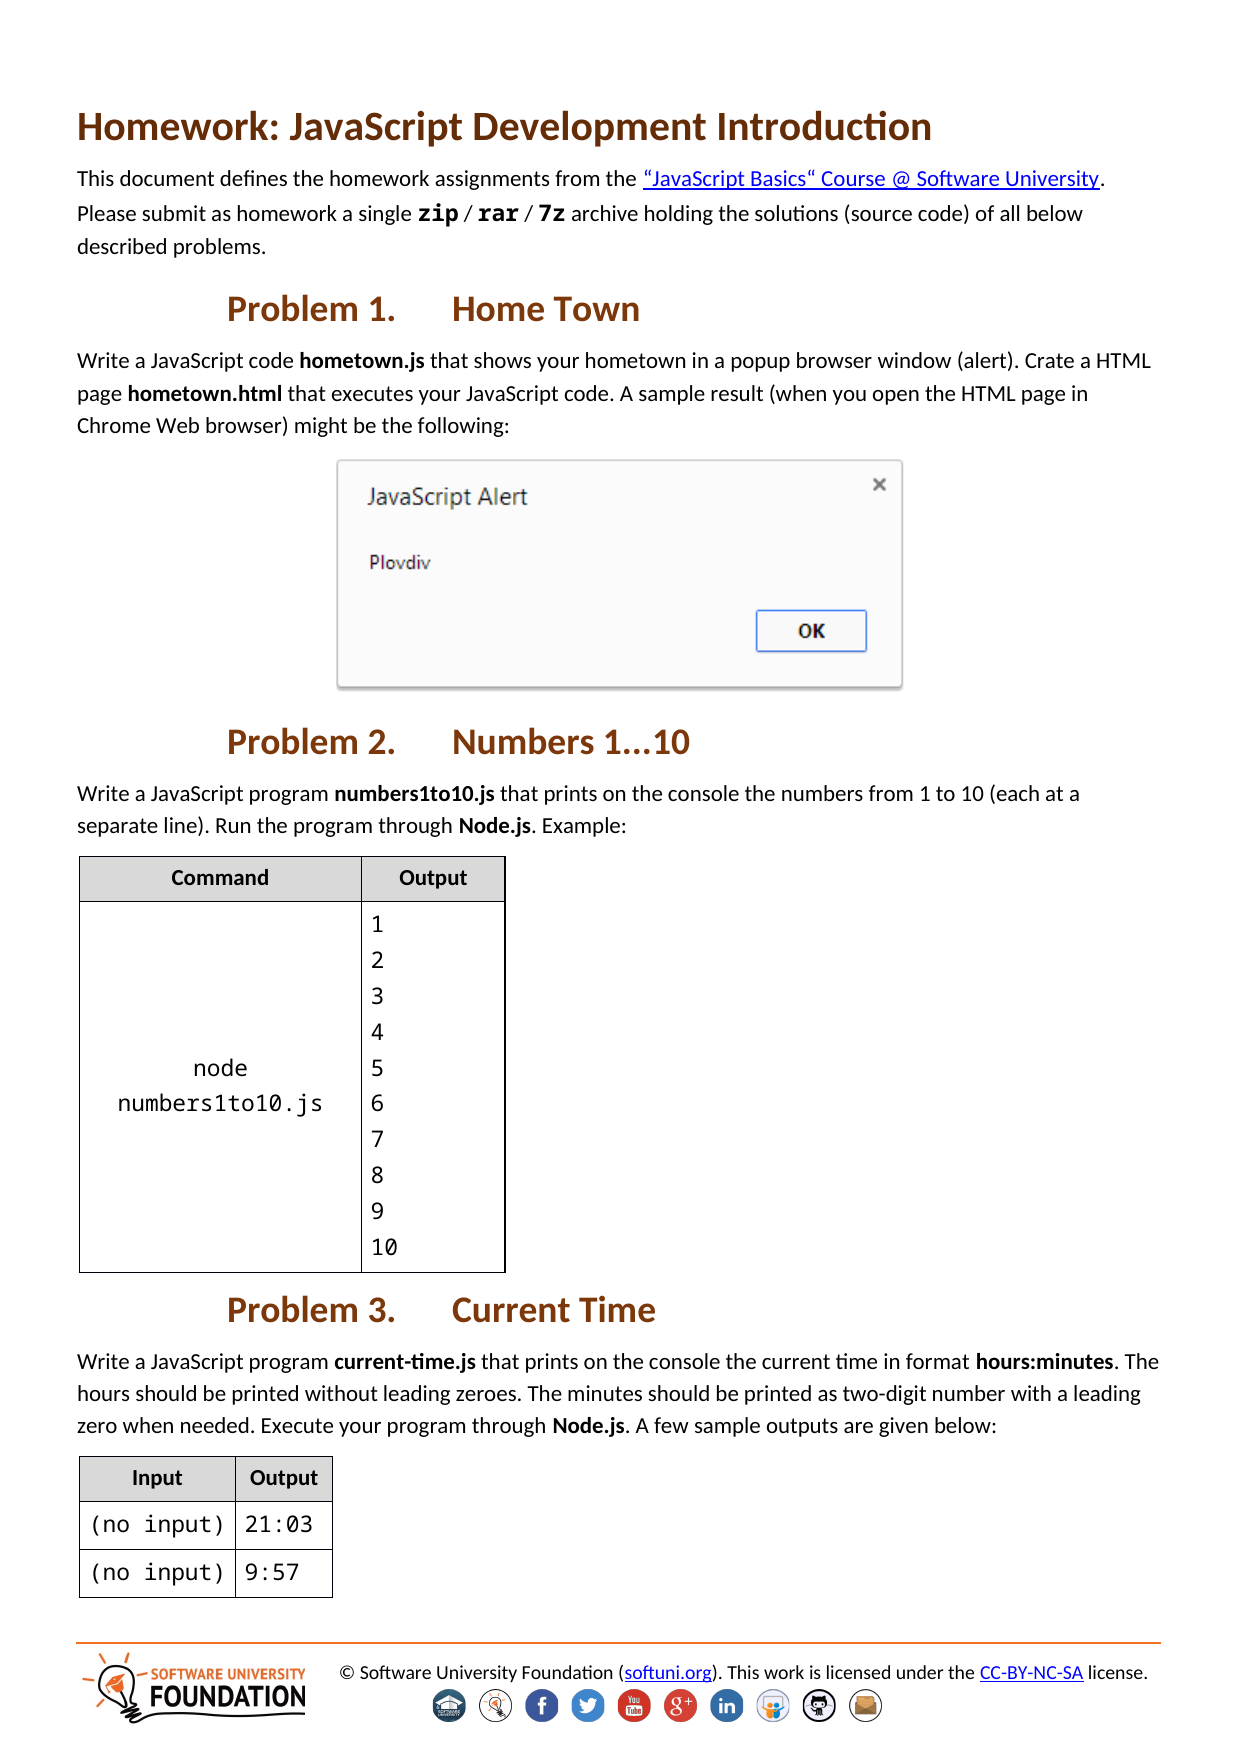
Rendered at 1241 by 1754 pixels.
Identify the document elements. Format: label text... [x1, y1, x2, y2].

picture [332, 455, 908, 693]
table_cell 9:57 [236, 1550, 332, 1597]
table_header Command [80, 857, 361, 901]
picture [756, 1689, 790, 1722]
table_header Input [80, 1457, 235, 1501]
subtitle Homework: JavaScript Development Introduction [77, 99, 1163, 150]
text Write a JavaScript program current-time.js that prints on the console the current time in format hours:minutes. The hours should be printed without leading zeroes. The minutes should be printed as two-digit number with a leading zero when needed. Execute your program through Node.js. A few sample outputs are given below: [77, 1347, 1163, 1439]
text This document defines the homework assignments from the “JavaScript Basics“ Course @ Software University. Please submit as homework a single zip / rar / 7z archive holding the solutions (source code) of all below described problems. [77, 164, 1163, 260]
picture [617, 1689, 651, 1722]
table_header Output [362, 857, 504, 901]
table_cell node numbers1to10.js [80, 902, 361, 1272]
picture [802, 1689, 836, 1722]
picture [479, 1689, 512, 1722]
subtitle Home Town [227, 285, 1163, 331]
picture [849, 1689, 882, 1722]
subtitle Numbers 1...10 [227, 718, 1163, 764]
picture [664, 1689, 697, 1722]
table_cell (no input) [80, 1502, 235, 1549]
picture [432, 1689, 466, 1722]
picture [525, 1689, 559, 1722]
table_cell (no input) [80, 1550, 235, 1597]
table_cell 1 2 3 4 5 6 7 8 9 10 [362, 902, 504, 1272]
picture [81, 1651, 305, 1724]
text Write a JavaScript code hometown.js that shows your hometown in a popup browser window (alert). Crate a HTML page hometown.html that executes your JavaScript code. A sample result (when you open the HTML page in Chrome Web browser) might be the following: [77, 346, 1163, 439]
picture [710, 1689, 744, 1722]
text Write a JavaScript program numbers1to10.js that prints on the console the numbers from 1 to 10 (each at a separate line). Run the program through Node.js. Example: [77, 779, 1163, 839]
table_cell 21:03 [236, 1502, 332, 1549]
table_header Output [236, 1457, 332, 1501]
picture [571, 1689, 605, 1722]
subtitle Current Time [227, 1286, 1163, 1332]
